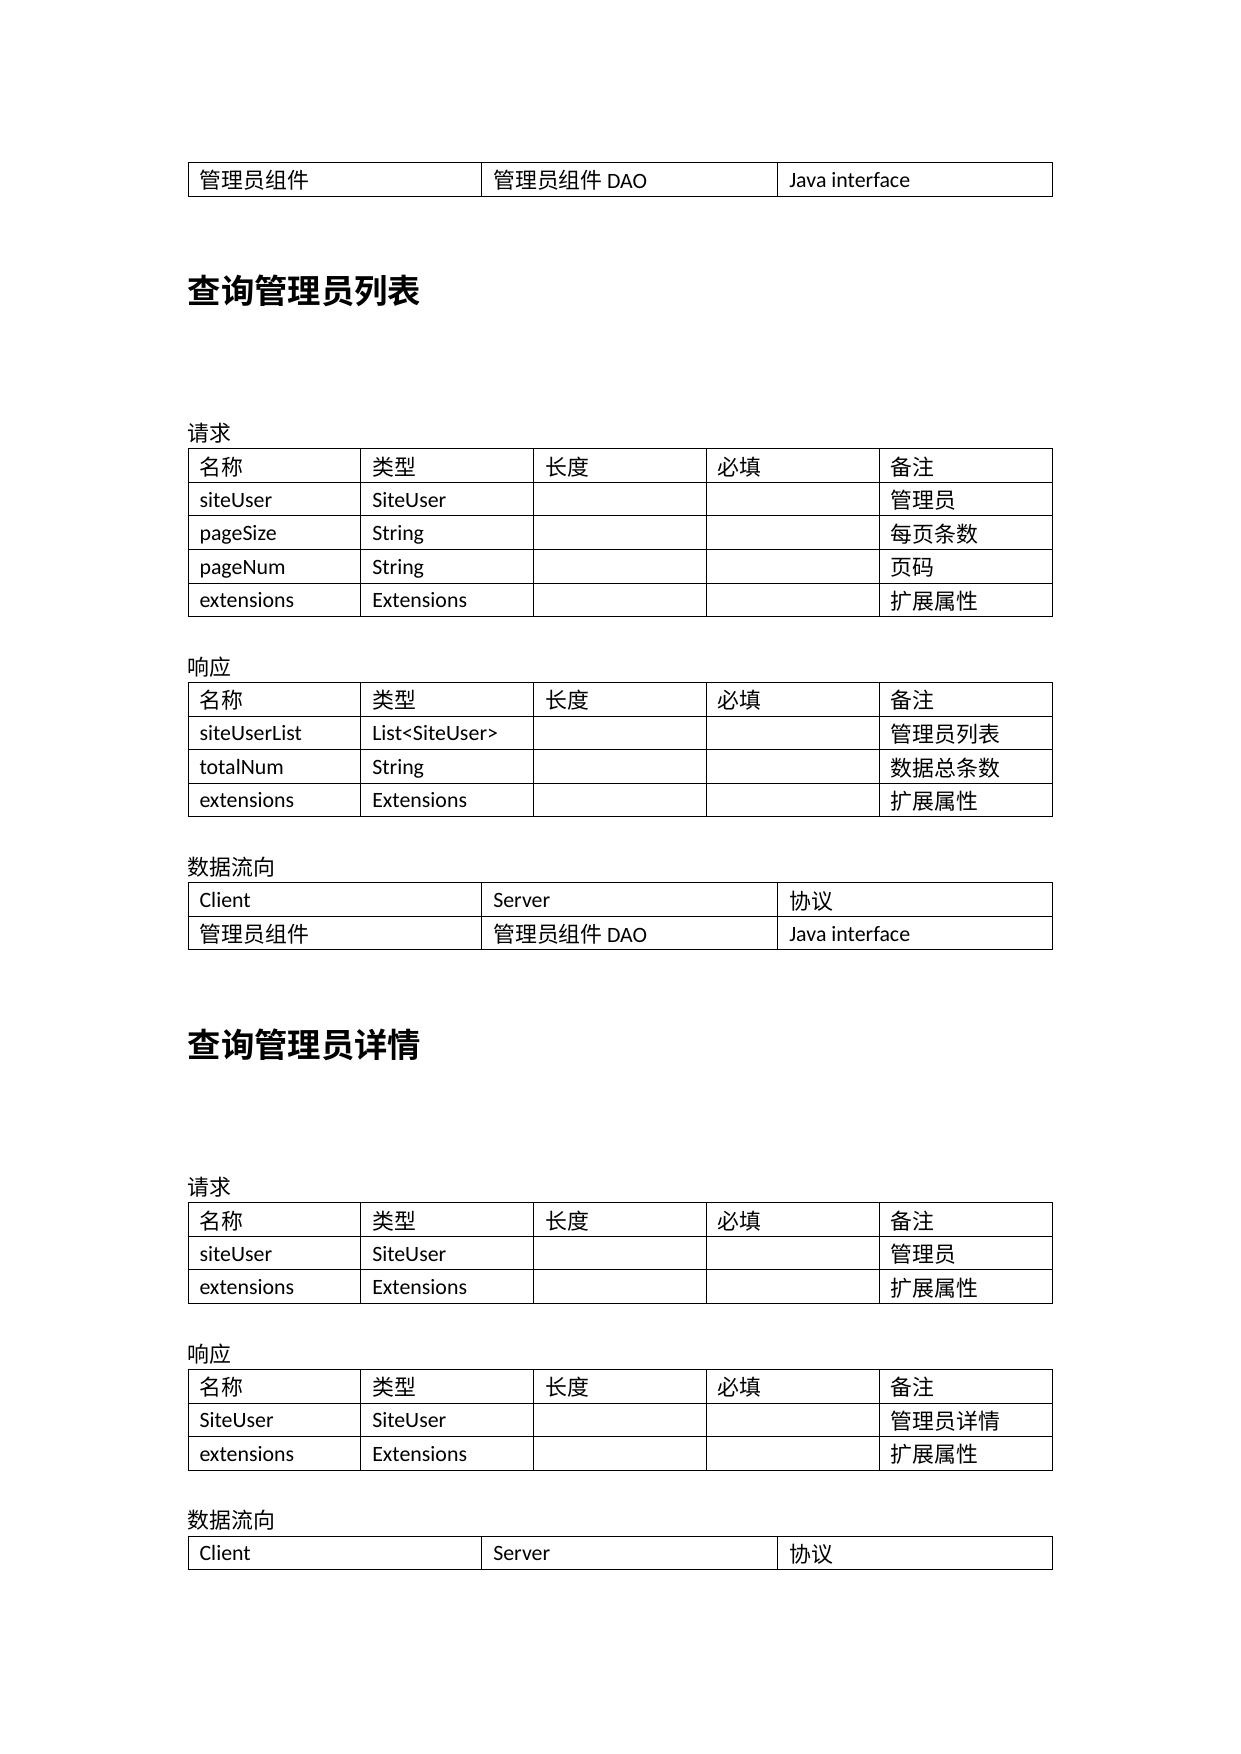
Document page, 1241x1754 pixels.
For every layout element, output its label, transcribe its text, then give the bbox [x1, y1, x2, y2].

table_cell [534, 550, 706, 582]
table_cell 管理员列表 [880, 717, 1052, 749]
table_cell 管理员 [880, 1237, 1052, 1269]
table_cell [707, 1270, 879, 1303]
table_cell [707, 784, 879, 816]
table_cell [534, 784, 706, 816]
table_cell SiteUser [361, 1237, 533, 1269]
table_cell [534, 584, 706, 616]
table_cell [707, 750, 879, 783]
table_header 备注 [880, 1370, 1052, 1402]
table_header 长度 [534, 1370, 706, 1402]
table_cell SiteUser [361, 1404, 533, 1436]
table_cell Java interface [778, 163, 1052, 196]
table_cell 管理员组件DAO [482, 163, 777, 196]
table_header 类型 [361, 1370, 533, 1402]
table_cell [707, 1404, 879, 1436]
table_cell extensions [189, 584, 360, 616]
table_cell siteUser [189, 483, 360, 515]
table_cell [707, 516, 879, 549]
table_cell 管理员组件 [189, 163, 481, 196]
table_header Server [482, 883, 777, 916]
table_cell [534, 1270, 706, 1303]
subtitle 查询管理员详情 [187, 1010, 1053, 1075]
table_header Client [189, 1537, 481, 1569]
text 请求 [187, 416, 1053, 448]
table_cell totalNum [189, 750, 360, 783]
table_header 类型 [361, 449, 533, 482]
table_cell SiteUser [361, 483, 533, 515]
table_cell 扩展属性 [880, 1270, 1052, 1303]
table_cell extensions [189, 1437, 360, 1469]
table_cell [707, 1237, 879, 1269]
table_cell 管理员组件 [189, 917, 481, 949]
text 响应 [187, 1336, 1053, 1369]
table_header 备注 [880, 449, 1052, 482]
table_cell 管理员 [880, 483, 1052, 515]
table_header 必填 [707, 683, 879, 716]
table_cell 管理员详情 [880, 1404, 1052, 1436]
table_header 名称 [189, 683, 360, 716]
table_header 必填 [707, 1203, 879, 1236]
table_cell 每页条数 [880, 516, 1052, 549]
table_header 长度 [534, 683, 706, 716]
table_cell List<SiteUser> [361, 717, 533, 749]
table_cell 扩展属性 [880, 584, 1052, 616]
table_cell siteUser [189, 1237, 360, 1269]
table_cell [707, 1437, 879, 1469]
table_header 名称 [189, 1203, 360, 1236]
table_cell [534, 1437, 706, 1469]
table_cell 管理员组件DAO [482, 917, 777, 949]
text 请求 [187, 1170, 1053, 1202]
table_cell [534, 717, 706, 749]
table_cell Java interface [778, 917, 1052, 949]
table_header 名称 [189, 1370, 360, 1402]
table_cell String [361, 550, 533, 582]
table_cell [707, 550, 879, 582]
table_header 协议 [778, 1537, 1052, 1569]
table_header Client [189, 883, 481, 916]
table_cell pageSize [189, 516, 360, 549]
table_cell [707, 483, 879, 515]
table_cell siteUserList [189, 717, 360, 749]
text 响应 [187, 649, 1053, 682]
table_cell extensions [189, 1270, 360, 1303]
table_header 长度 [534, 1203, 706, 1236]
table_header 长度 [534, 449, 706, 482]
table_cell [534, 516, 706, 549]
table_header 必填 [707, 449, 879, 482]
table_cell 扩展属性 [880, 1437, 1052, 1469]
table_header 类型 [361, 683, 533, 716]
table_header Server [482, 1537, 777, 1569]
table_cell Extensions [361, 784, 533, 816]
table_cell String [361, 750, 533, 783]
table_cell Extensions [361, 584, 533, 616]
table_cell 数据总条数 [880, 750, 1052, 783]
table_cell [534, 1404, 706, 1436]
text 数据流向 [187, 850, 1053, 882]
table_cell String [361, 516, 533, 549]
subtitle 查询管理员列表 [187, 256, 1053, 321]
table_cell pageNum [189, 550, 360, 582]
table_cell [534, 1237, 706, 1269]
table_cell [707, 584, 879, 616]
table_header 必填 [707, 1370, 879, 1402]
table_header 备注 [880, 1203, 1052, 1236]
table_header 备注 [880, 683, 1052, 716]
table_cell extensions [189, 784, 360, 816]
table_header 类型 [361, 1203, 533, 1236]
table_cell 扩展属性 [880, 784, 1052, 816]
table_cell 页码 [880, 550, 1052, 582]
text 数据流向 [187, 1503, 1053, 1536]
table_cell Extensions [361, 1270, 533, 1303]
table_cell [534, 750, 706, 783]
table_cell Extensions [361, 1437, 533, 1469]
table_cell [534, 483, 706, 515]
table_cell SiteUser [189, 1404, 360, 1436]
table_header 名称 [189, 449, 360, 482]
table_cell [707, 717, 879, 749]
table_header 协议 [778, 883, 1052, 916]
